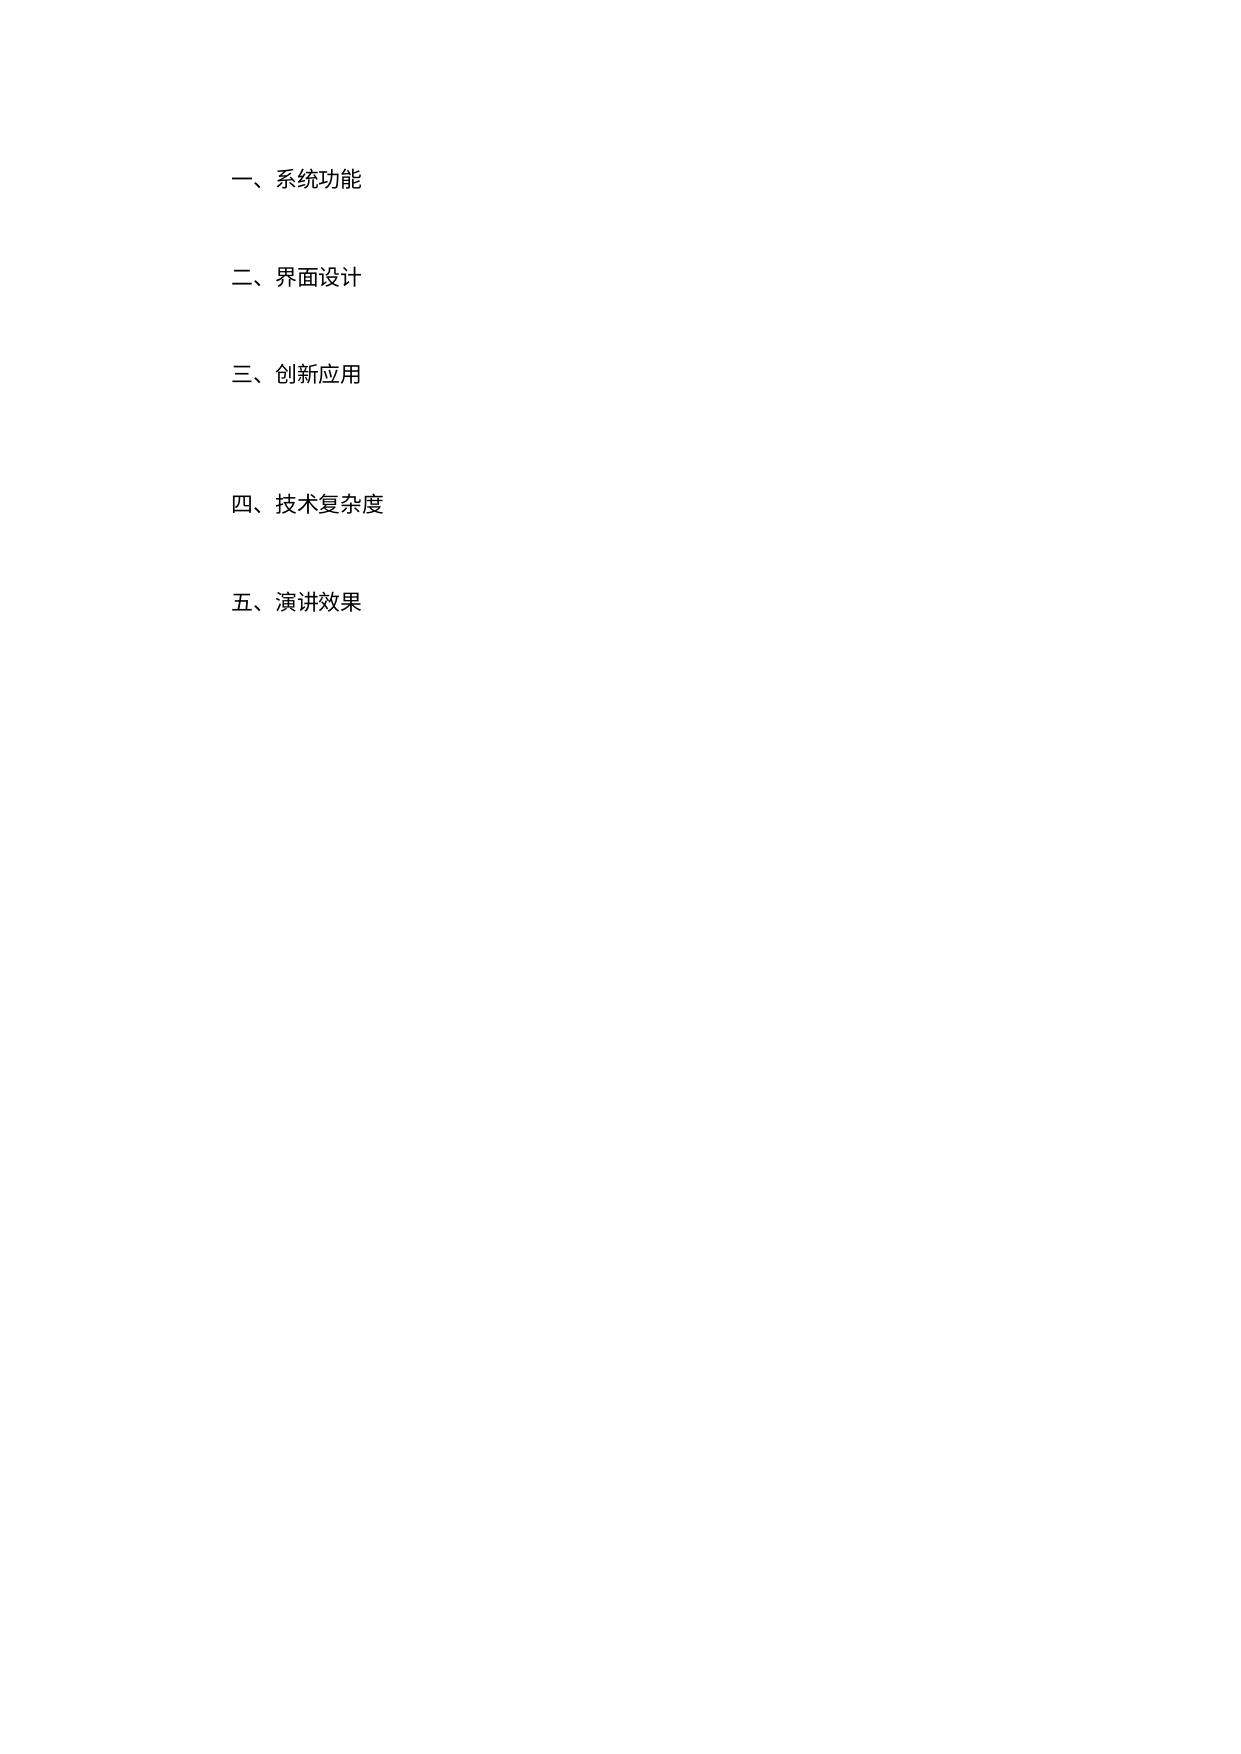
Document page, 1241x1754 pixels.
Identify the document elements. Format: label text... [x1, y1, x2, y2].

list 技术复杂度 [187, 487, 1053, 519]
list 界面设计 [187, 259, 1053, 292]
list 系统功能 [187, 162, 1053, 194]
list 演讲效果 [187, 584, 1053, 617]
list 创新应用 [187, 357, 1053, 389]
